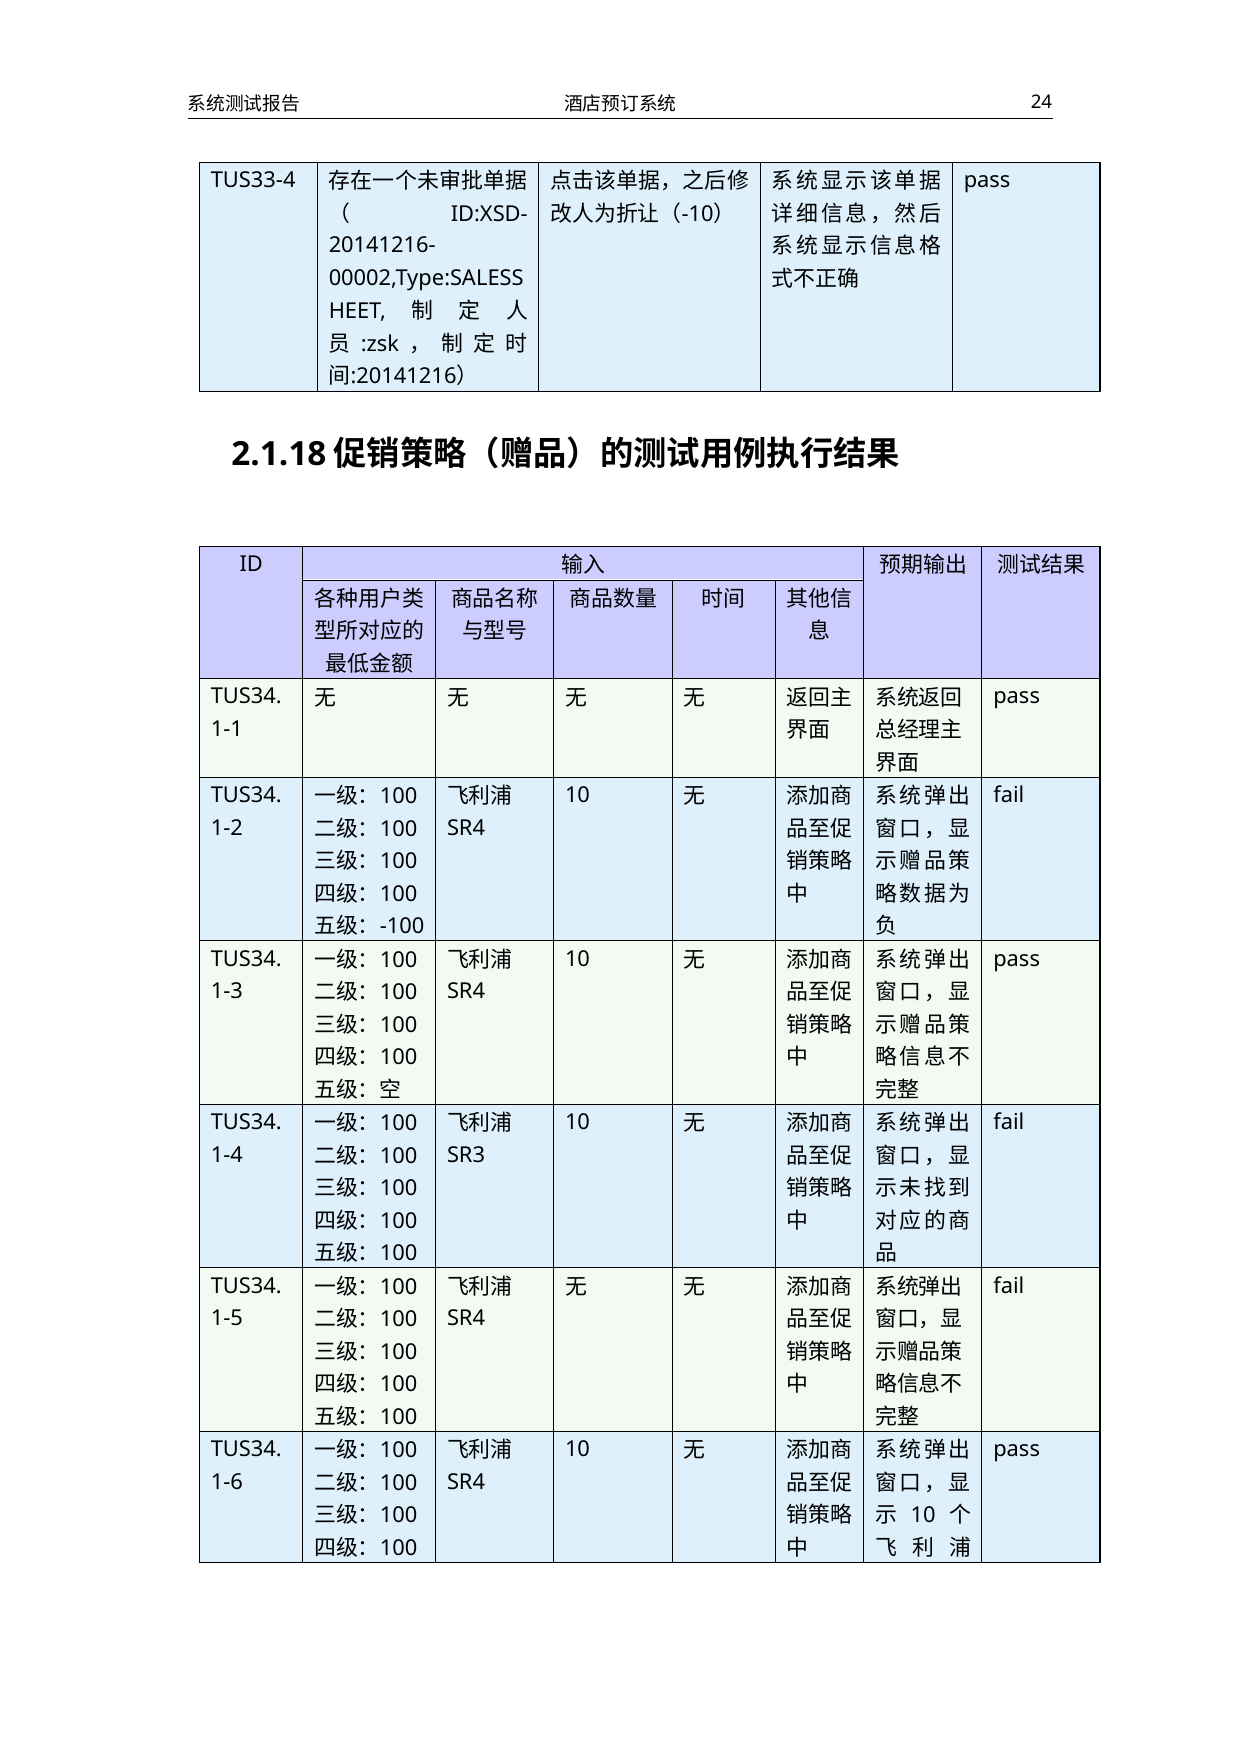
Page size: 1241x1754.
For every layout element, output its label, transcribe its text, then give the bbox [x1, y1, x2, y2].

table_cell pass [982, 679, 1099, 777]
table_cell 添加商品至促销策略中 [776, 778, 863, 940]
table_cell 飞利浦 SR4 [436, 941, 553, 1104]
table_cell 10 [554, 1432, 672, 1562]
table_cell 一级：100 二级：100 三级：100 四级：100 五级：空 [303, 941, 435, 1104]
table_cell 10 [554, 1105, 672, 1267]
table_cell 系统弹出窗口，显示赠品策略信息不完整 [864, 1268, 981, 1431]
table_cell 无 [673, 1432, 775, 1562]
table_cell 飞利浦 SR3 [436, 1105, 553, 1267]
table_cell 无 [673, 679, 775, 777]
table_cell 无 [554, 679, 672, 777]
table_cell 无 [673, 1105, 775, 1267]
table_header 预期输出 [864, 547, 981, 678]
table_cell 飞利浦 SR4 [436, 1268, 553, 1431]
table_cell fail [982, 1105, 1099, 1267]
table_header ID [200, 547, 302, 678]
table_cell 其他信息 [776, 581, 863, 678]
table_cell TUS33-4 [200, 163, 317, 391]
table_cell TUS34.1-4 [200, 1105, 302, 1267]
table_cell pass [982, 941, 1099, 1104]
table_cell 10 [554, 778, 672, 940]
table_cell 无 [436, 679, 553, 777]
table_cell 系统弹出窗口，显示赠品策略信息不完整 [864, 941, 981, 1104]
table_cell fail [982, 778, 1099, 940]
table_cell TUS34.1-6 [200, 1432, 302, 1562]
table_header 输入 [303, 547, 863, 579]
table_cell 系统弹出窗口，显示未找到对应的商品 [864, 1105, 981, 1267]
table_cell 飞利浦 SR4 [436, 778, 553, 940]
table_cell 一级：100 二级：100 三级：100 四级：100 五级：100 [303, 1268, 435, 1431]
table_cell TUS34.1-5 [200, 1268, 302, 1431]
table_cell 时间 [673, 581, 775, 678]
subtitle 2.1.18促销策略（赠品）的测试用例执行结果 [187, 419, 1053, 484]
table_cell 一级：100 二级：100 三级：100 四级：100 五级：-100 [303, 778, 435, 940]
table_cell 10 [554, 941, 672, 1104]
table_cell 添加商品至促销策略中 [776, 1105, 863, 1267]
table_cell 各种用户类型所对应的最低金额 [303, 581, 435, 678]
table_cell TUS34.1-1 [200, 679, 302, 777]
table_cell 返回主界面 [776, 679, 863, 777]
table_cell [303, 1432, 435, 1562]
table_cell 存在一个未审批单据（ID:XSD-20141216-00002,Type:SALESSHEET,制定人员:zsk，制定时间:20141216） [318, 163, 538, 391]
table_cell 添加商品至促销策略中 [776, 1268, 863, 1431]
table_cell 无 [673, 778, 775, 940]
table_cell 商品数量 [554, 581, 672, 678]
table_cell fail [982, 1268, 1099, 1431]
table_cell 点击该单据，之后修改人为折让（-10） [539, 163, 760, 391]
table_cell 无 [303, 679, 435, 777]
table_cell 系统显示该单据详细信息，然后系统显示信息格式不正确 [761, 163, 952, 391]
table_cell TUS34.1-2 [200, 778, 302, 940]
table_cell 一级：100 二级：100 三级：100 四级：100 五级：100 [303, 1105, 435, 1267]
table_cell 商品名称与型号 [436, 581, 553, 678]
table_cell 添加商品至促销策略中 [776, 941, 863, 1104]
table_header 测试结果 [982, 547, 1099, 678]
table_cell 飞利浦 SR4 [436, 1432, 553, 1562]
table_cell 无 [673, 941, 775, 1104]
table_cell 添加商品至促销策略中 [776, 1432, 863, 1562]
table_cell 无 [673, 1268, 775, 1431]
table_cell pass [982, 1432, 1099, 1562]
table_cell 系统弹出窗口，显示赠品策略数据为负 [864, 778, 981, 940]
table_cell 无 [554, 1268, 672, 1431]
table_cell pass [953, 163, 1099, 391]
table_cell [864, 1432, 981, 1562]
table_cell TUS34.1-3 [200, 941, 302, 1104]
table_cell 系统返回总经理主界面 [864, 679, 981, 777]
